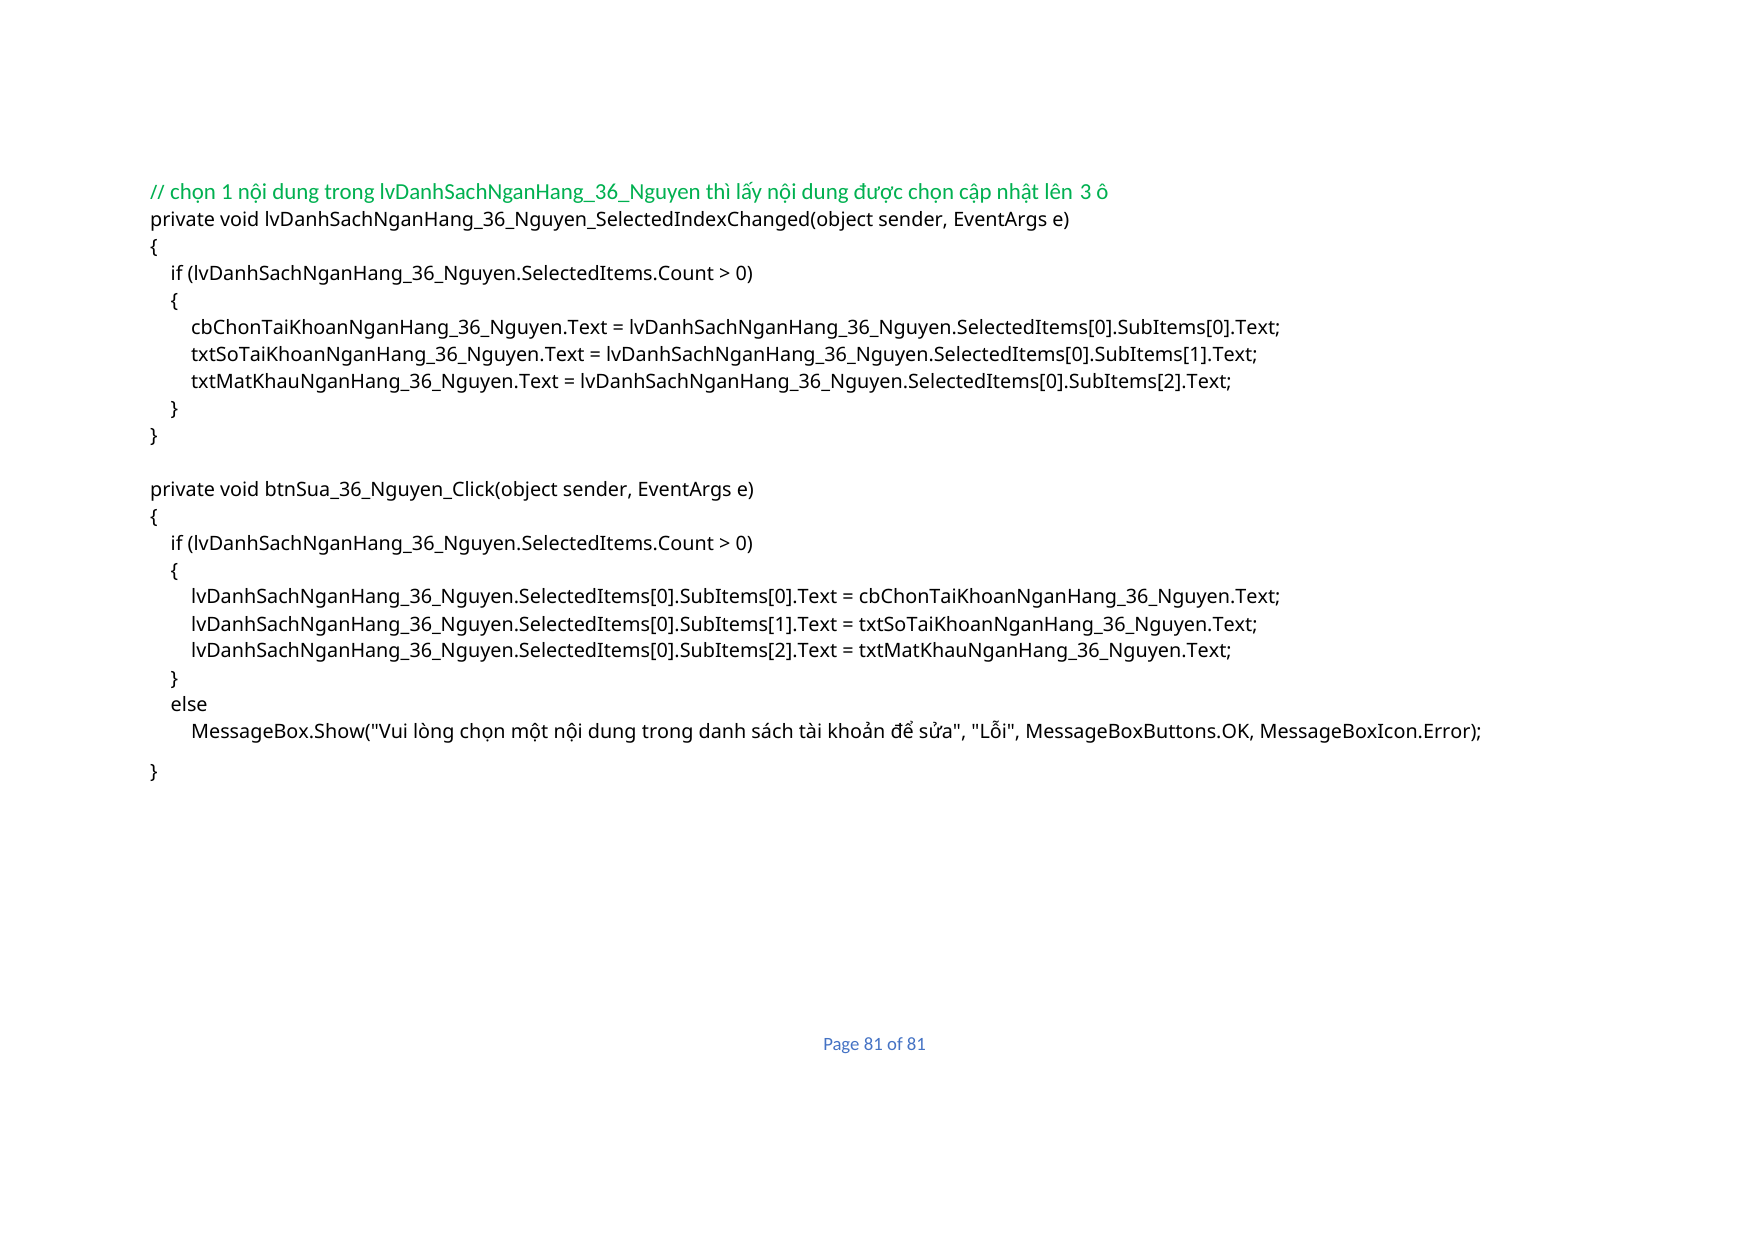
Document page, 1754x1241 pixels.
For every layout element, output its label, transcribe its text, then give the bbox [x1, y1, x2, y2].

text { [150, 232, 1604, 259]
text { [150, 556, 1604, 583]
text } [150, 757, 1599, 784]
text // chọn 1 nội dung trong lvDanhSachNganHang_36_Nguyen thì lấy nội dung được chọn cập nhật lên 3 ô [150, 177, 1604, 205]
text private void btnSua_36_Nguyen_Click(object sender, EventArgs e) [150, 475, 1604, 502]
text lvDanhSachNganHang_36_Nguyen.SelectedItems[0].SubItems[1].Text = txtSoTaiKhoanNganHang_36_Nguyen.Text; [150, 610, 1604, 637]
text else [150, 691, 1604, 718]
text if (lvDanhSachNganHang_36_Nguyen.SelectedItems.Count > 0) [150, 529, 1604, 556]
text { [150, 502, 1604, 529]
text } [150, 664, 1604, 691]
text txtSoTaiKhoanNganHang_36_Nguyen.Text = lvDanhSachNganHang_36_Nguyen.SelectedItems[0].SubItems[1].Text; [150, 340, 1604, 367]
text if (lvDanhSachNganHang_36_Nguyen.SelectedItems.Count > 0) [150, 259, 1604, 286]
text } [150, 394, 1604, 421]
text lvDanhSachNganHang_36_Nguyen.SelectedItems[0].SubItems[2].Text = txtMatKhauNganHang_36_Nguyen.Text; [150, 637, 1604, 664]
text lvDanhSachNganHang_36_Nguyen.SelectedItems[0].SubItems[0].Text = cbChonTaiKhoanNganHang_36_Nguyen.Text; [150, 583, 1604, 610]
text { [150, 286, 1604, 313]
text txtMatKhauNganHang_36_Nguyen.Text = lvDanhSachNganHang_36_Nguyen.SelectedItems[0].SubItems[2].Text; [150, 367, 1604, 394]
text } [150, 421, 1604, 448]
text MessageBox.Show("Vui lòng chọn một nội dung trong danh sách tài khoản để sửa", "Lỗi", MessageBoxButtons.OK, MessageBoxIcon.Error); [150, 718, 1604, 745]
text cbChonTaiKhoanNganHang_36_Nguyen.Text = lvDanhSachNganHang_36_Nguyen.SelectedItems[0].SubItems[0].Text; [150, 313, 1604, 340]
text private void lvDanhSachNganHang_36_Nguyen_SelectedIndexChanged(object sender, EventArgs e) [150, 205, 1604, 232]
